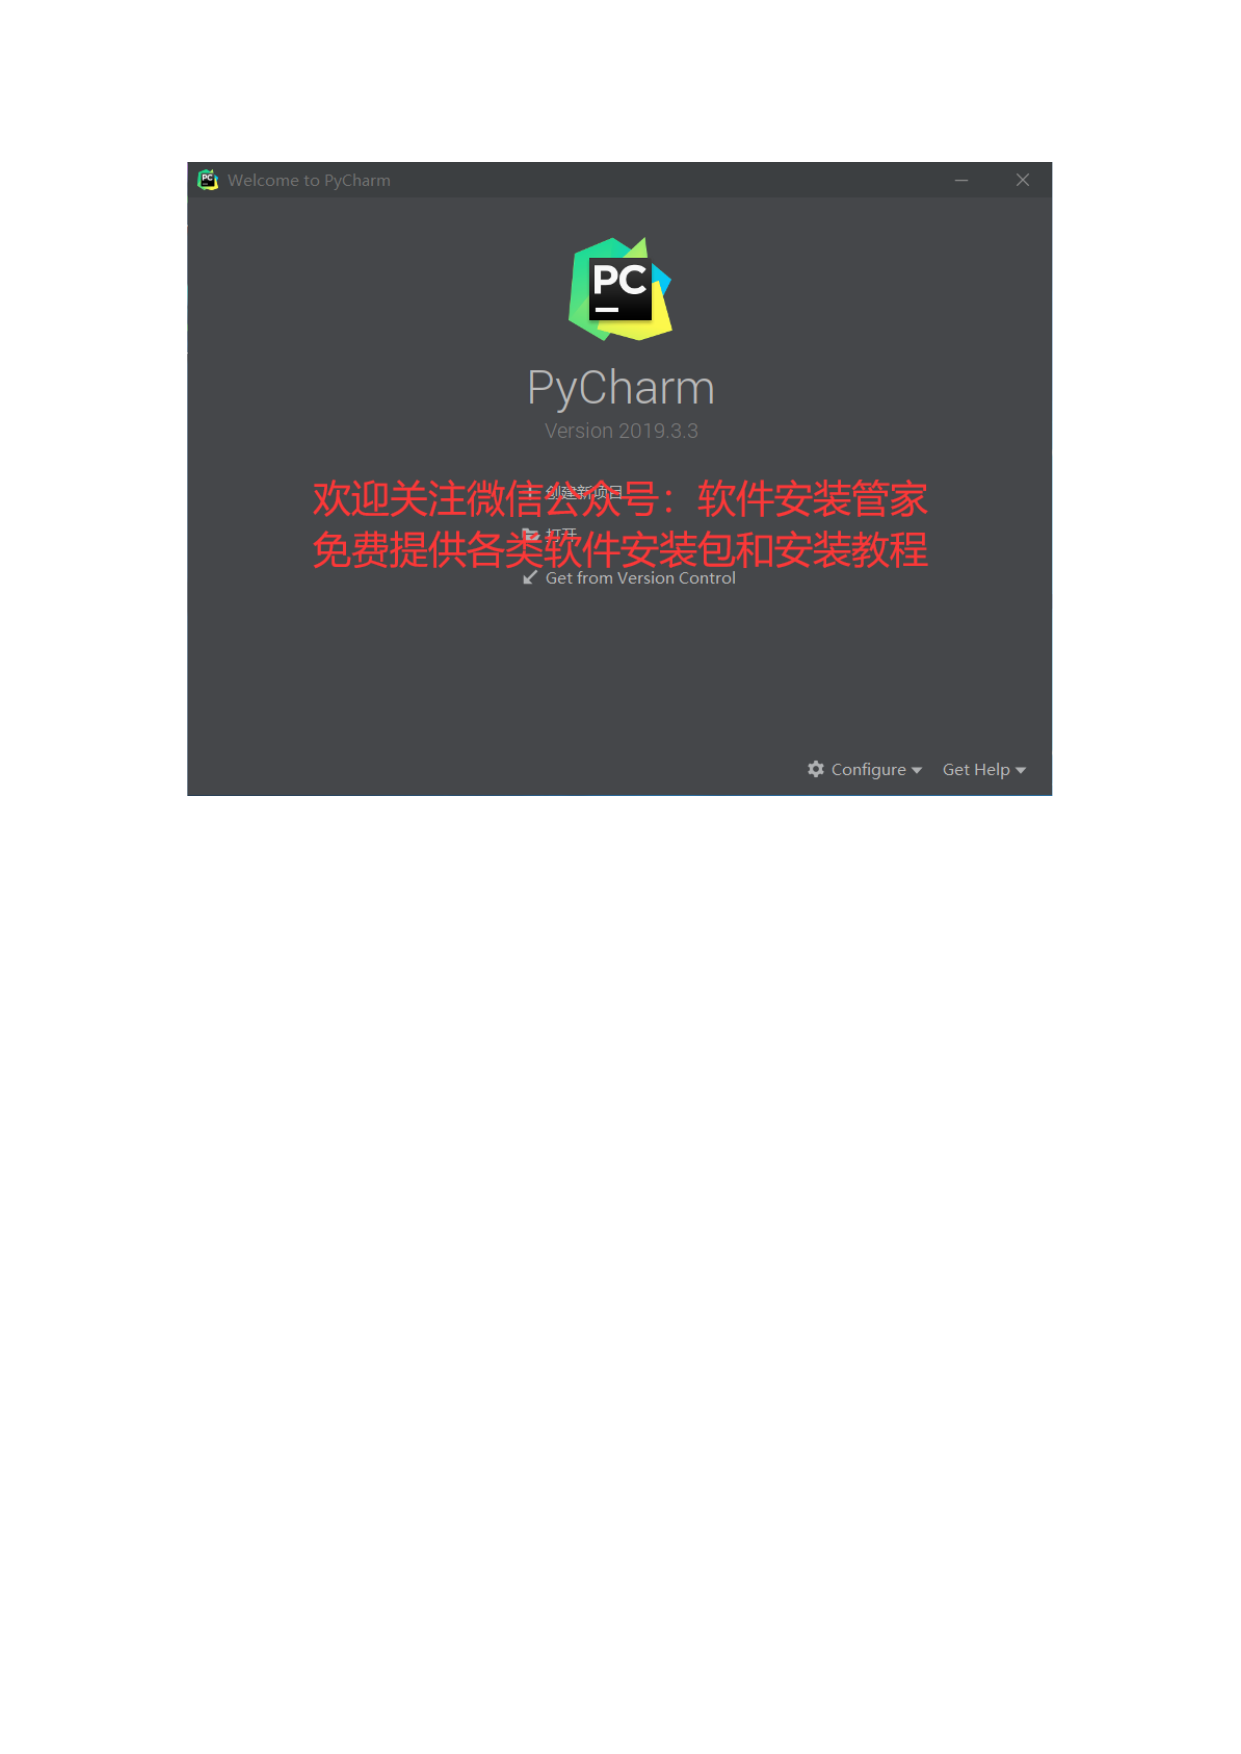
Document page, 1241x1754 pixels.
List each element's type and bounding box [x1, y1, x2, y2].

picture [187, 162, 1053, 796]
